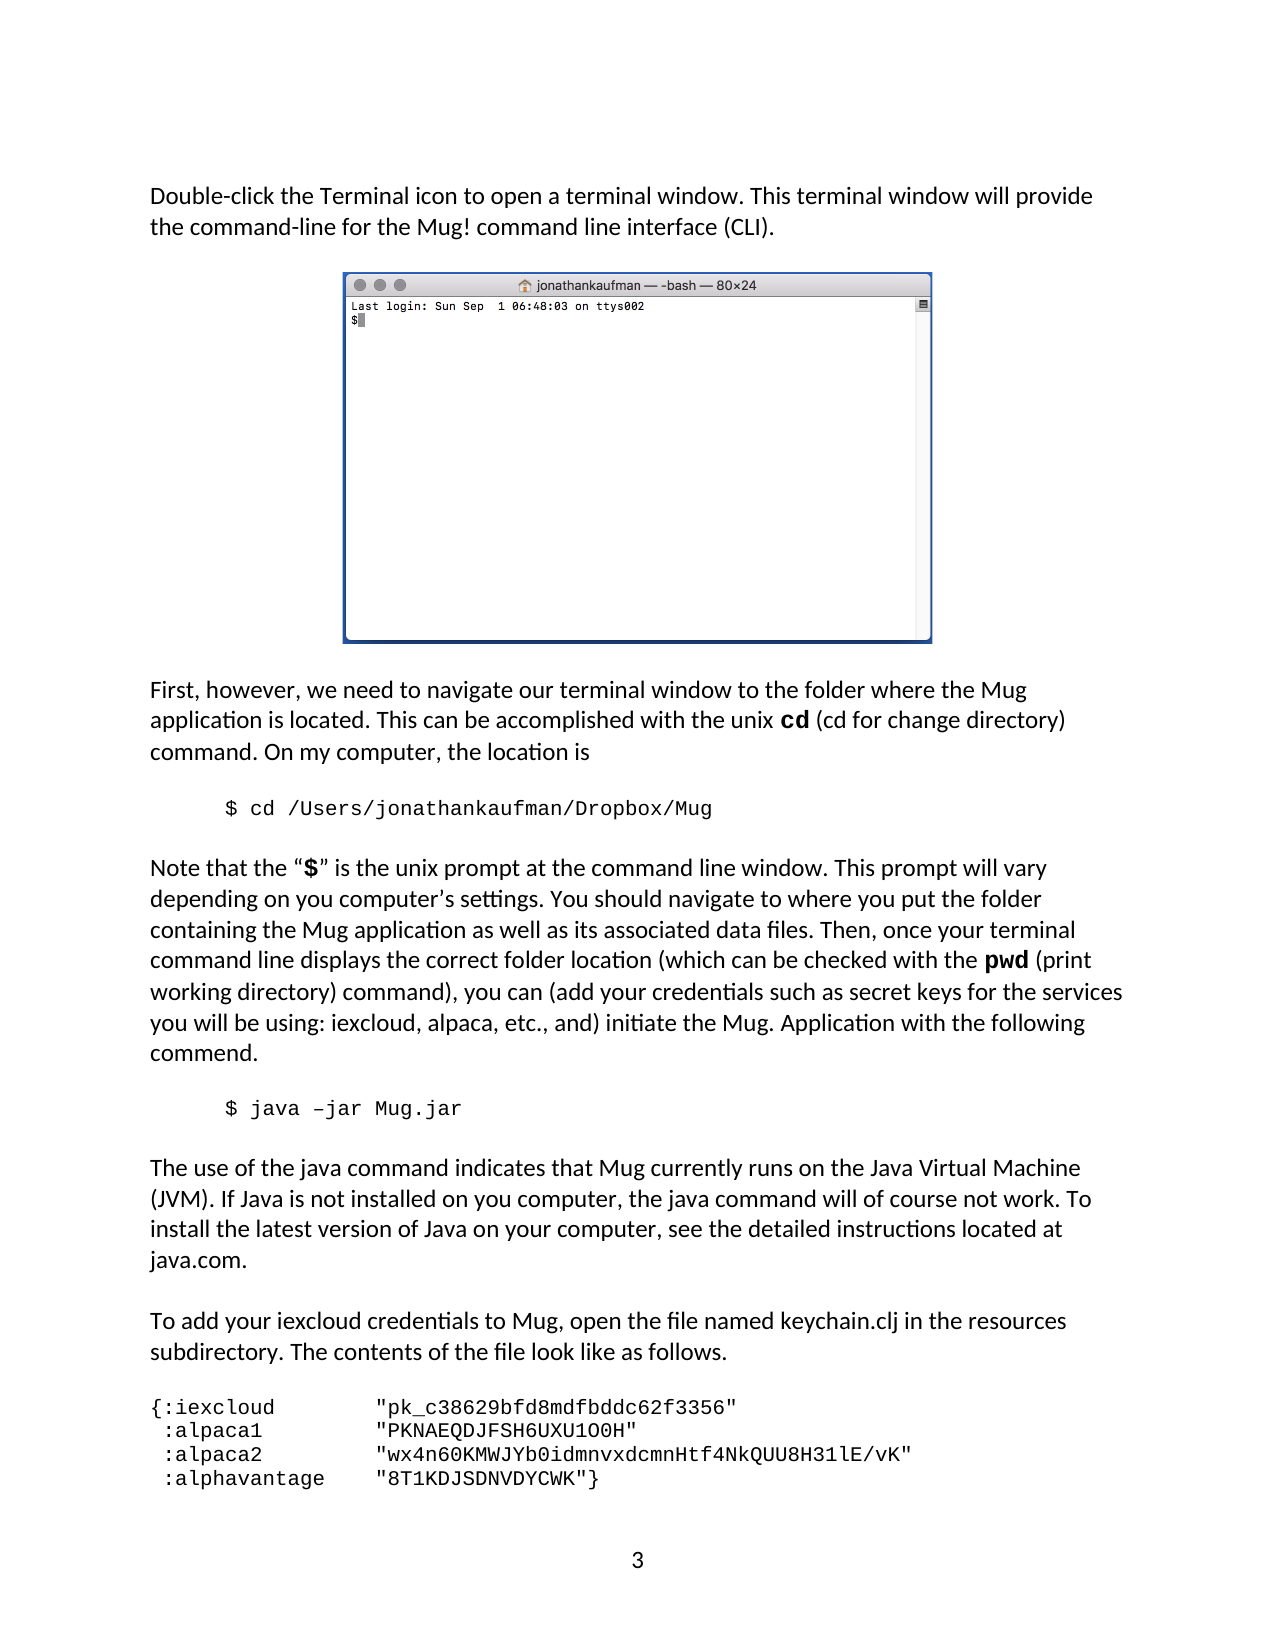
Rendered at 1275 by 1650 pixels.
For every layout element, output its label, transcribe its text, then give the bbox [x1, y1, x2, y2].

text $ cd /Users/jonathankaufman/Dropbox/Mug [225, 797, 1125, 821]
text First, however, we need to navigate our terminal window to the folder where the Mug application is located. This can be accomplished with the unix cd (cd for change directory) command. On my computer, the location is [150, 674, 1125, 767]
text $ java –jar Mug.jar [225, 1098, 1125, 1122]
picture [342, 272, 933, 644]
text The use of the java command indicates that Mug currently runs on the Java Virtual Machine (JVM). If Java is not installed on you computer, the java command will of course not work. To install the latest version of Java on your computer, see the detailed instructions located at java.com. [150, 1152, 1125, 1274]
text Note that the “$” is the unix prompt at the command line window. This prompt will vary depending on you computer’s settings. You should navigate to where you put the folder containing the Mug application as well as its associated data files. Then, once your terminal command line displays the correct folder location (which can be checked with the pwd (print working directory) command), you can (add your credentials such as secret keys for the services you will be using: iexcloud, alpaca, etc., and) initiate the Mug. Application with the following commend. [150, 852, 1125, 1068]
text :alpaca1 "PKNAEQDJFSH6UXU1O0H" [150, 1420, 1125, 1444]
text :alpaca2 "wx4n60KMWJYb0idmnvxdcmnHtf4NkQUU8H31lE/vK" [150, 1444, 1125, 1468]
text {:iexcloud "pk_c38629bfd8mdfbddc62f3356" [150, 1397, 1125, 1420]
text :alphavantage "8T1KDJSDNVDYCWK"} [150, 1468, 1125, 1491]
text Double-click the Terminal icon to open a terminal window. This terminal window will provide the command-line for the Mug! command line interface (CLI). [150, 181, 1125, 242]
text To add your iexcloud credentials to Mug, open the file named keychain.clj in the resources subdirectory. The contents of the file look like as follows. [150, 1305, 1125, 1366]
